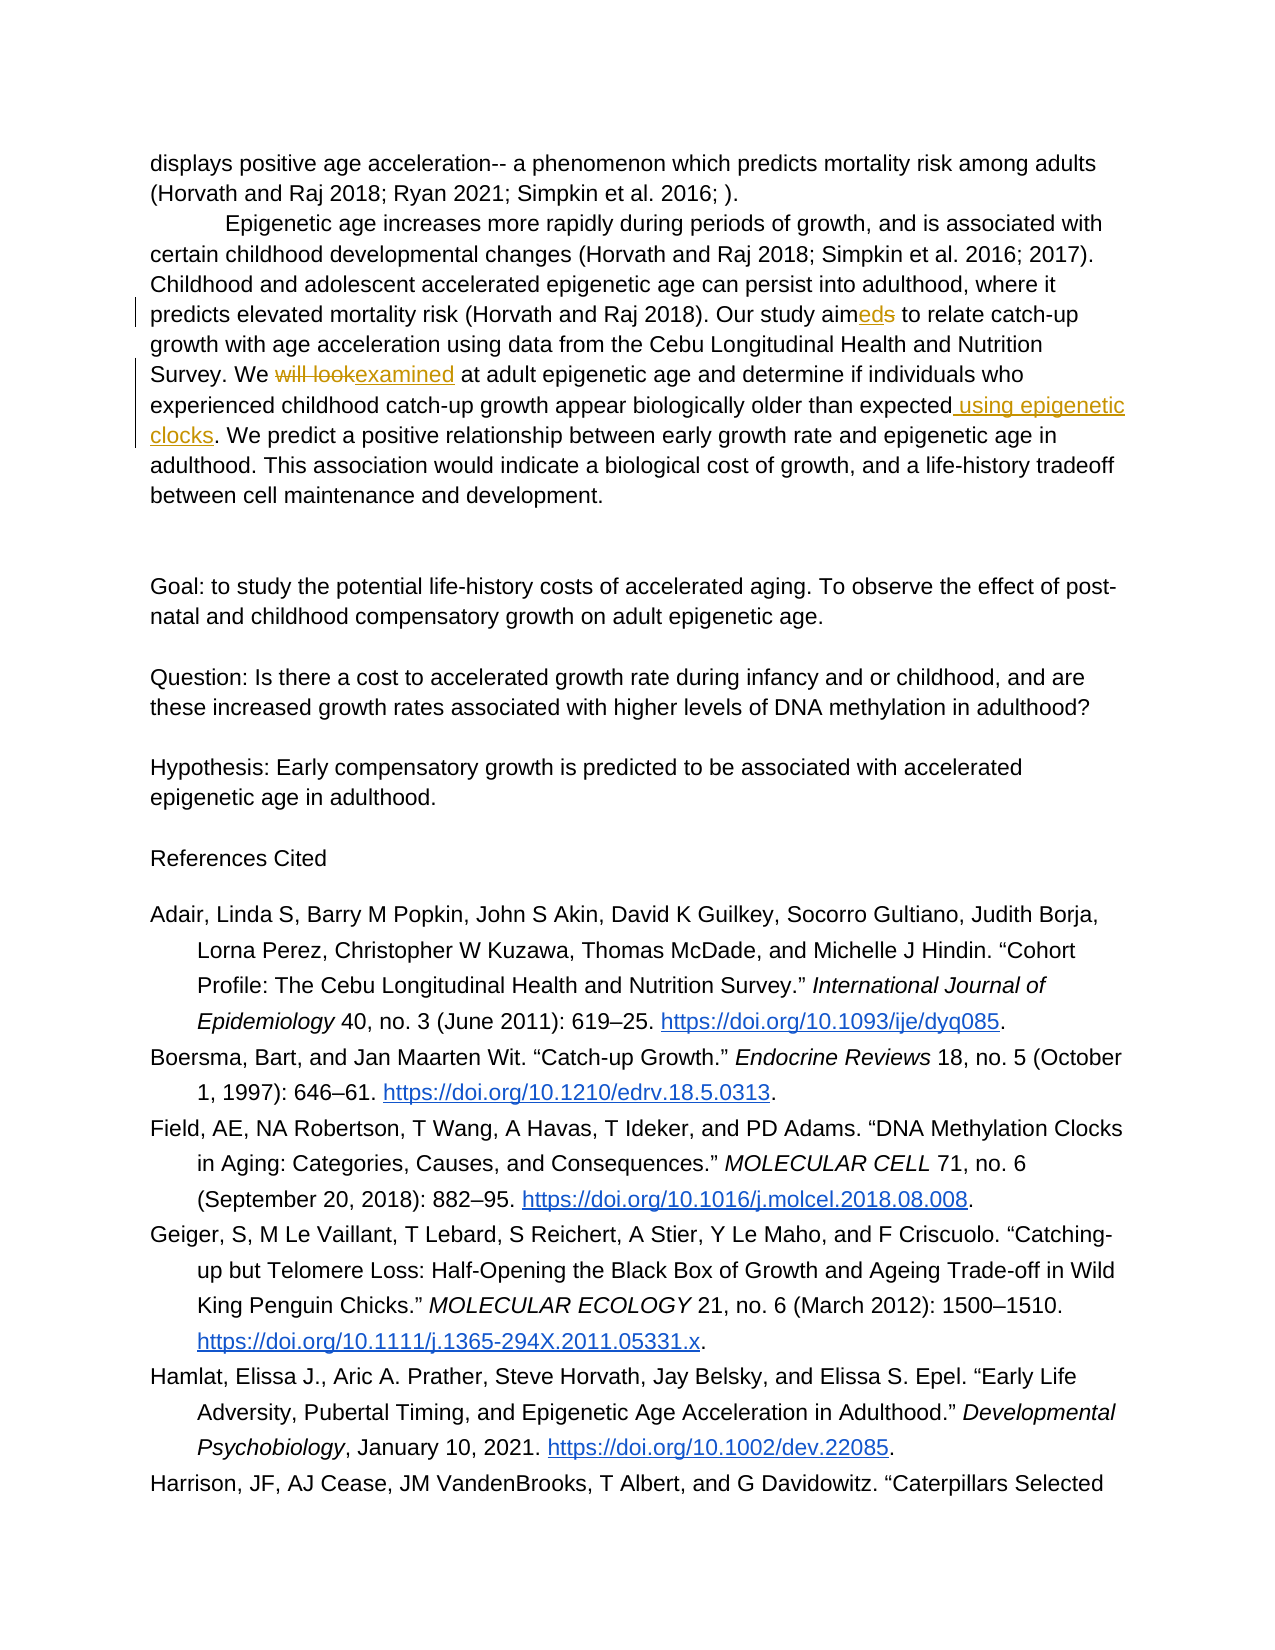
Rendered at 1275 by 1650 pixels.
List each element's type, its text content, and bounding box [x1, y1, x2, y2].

text Adair, Linda S, Barry M Popkin, John S Akin, David K Guilkey, Socorro Gultiano, Judith Borja, Lorna Perez, Christopher W Kuzawa, Thomas McDade, and Michelle J Hindin. “Cohort Profile: The Cebu Longitudinal Health and Nutrition Survey.” International Journal of Epidemiology 40, no. 3 (June 2011): 619–25. https://doi.org/10.1093/ije/dyq085. [150, 901, 1125, 1034]
text Hypothesis: Early compensatory growth is predicted to be associated with accelerated epigenetic age in adulthood. [150, 754, 1125, 811]
text Epigenetic age increases more rapidly during periods of growth, and is associated with certain childhood developmental changes (Horvath and Raj 2018; Simpkin et al. 2016; 2017). Childhood and adolescent accelerated epigenetic age can persist into adulthood, where it predicts elevated mortality risk (Horvath and Raj 2018). Our study aim to relate catch-up growth with age acceleration using data from the Cebu Longitudinal Health and Nutrition Survey. We at adult epigenetic age and determine if individuals who experienced childhood catch-up growth appear biologically older than expected. We predict a positive relationship between early growth rate and epigenetic age in adulthood. This association would indicate a biological cost of growth, and a life-history tradeoff between cell maintenance and development. [150, 210, 1125, 509]
text Question: Is there a cost to accelerated growth rate during infancy and or childhood, and are these increased growth rates associated with higher levels of DNA methylation in adulthood? [150, 663, 1125, 720]
text Field, AE, NA Robertson, T Wang, A Havas, T Ideker, and PD Adams. “DNA Methylation Clocks in Aging: Categories, Causes, and Consequences.” MOLECULAR CELL 71, no. 6 (September 20, 2018): 882–95. https://doi.org/10.1016/j.molcel.2018.08.008. [150, 1114, 1125, 1212]
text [150, 150, 1125, 207]
text Geiger, S, M Le Vaillant, T Lebard, S Reichert, A Stier, Y Le Maho, and F Criscuolo. “Catching-up but Telomere Loss: Half-Opening the Black Box of Growth and Ageing Trade-off in Wild King Penguin Chicks.” MOLECULAR ECOLOGY 21, no. 6 (March 2012): 1500–1510. https://doi.org/10.1111/j.1365-294X.2011.05331.x. [150, 1221, 1125, 1354]
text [150, 1470, 1125, 1496]
text References Cited [150, 845, 1125, 871]
text Hamlat, Elissa J., Aric A. Prather, Steve Horvath, Jay Belsky, and Elissa S. Epel. “Early Life Adversity, Pubertal Timing, and Epigenetic Age Acceleration in Adulthood.” Developmental Psychobiology, January 10, 2021. https://doi.org/10.1002/dev.22085. [150, 1363, 1125, 1461]
text Boersma, Bart, and Jan Maarten Wit. “Catch-up Growth.” Endocrine Reviews 18, no. 5 (October 1, 1997): 646–61. https://doi.org/10.1210/edrv.18.5.0313. [150, 1043, 1125, 1105]
text Goal: to study the potential life-history costs of accelerated aging. To observe the effect of post-natal and childhood compensatory growth on adult epigenetic age. [150, 573, 1125, 629]
